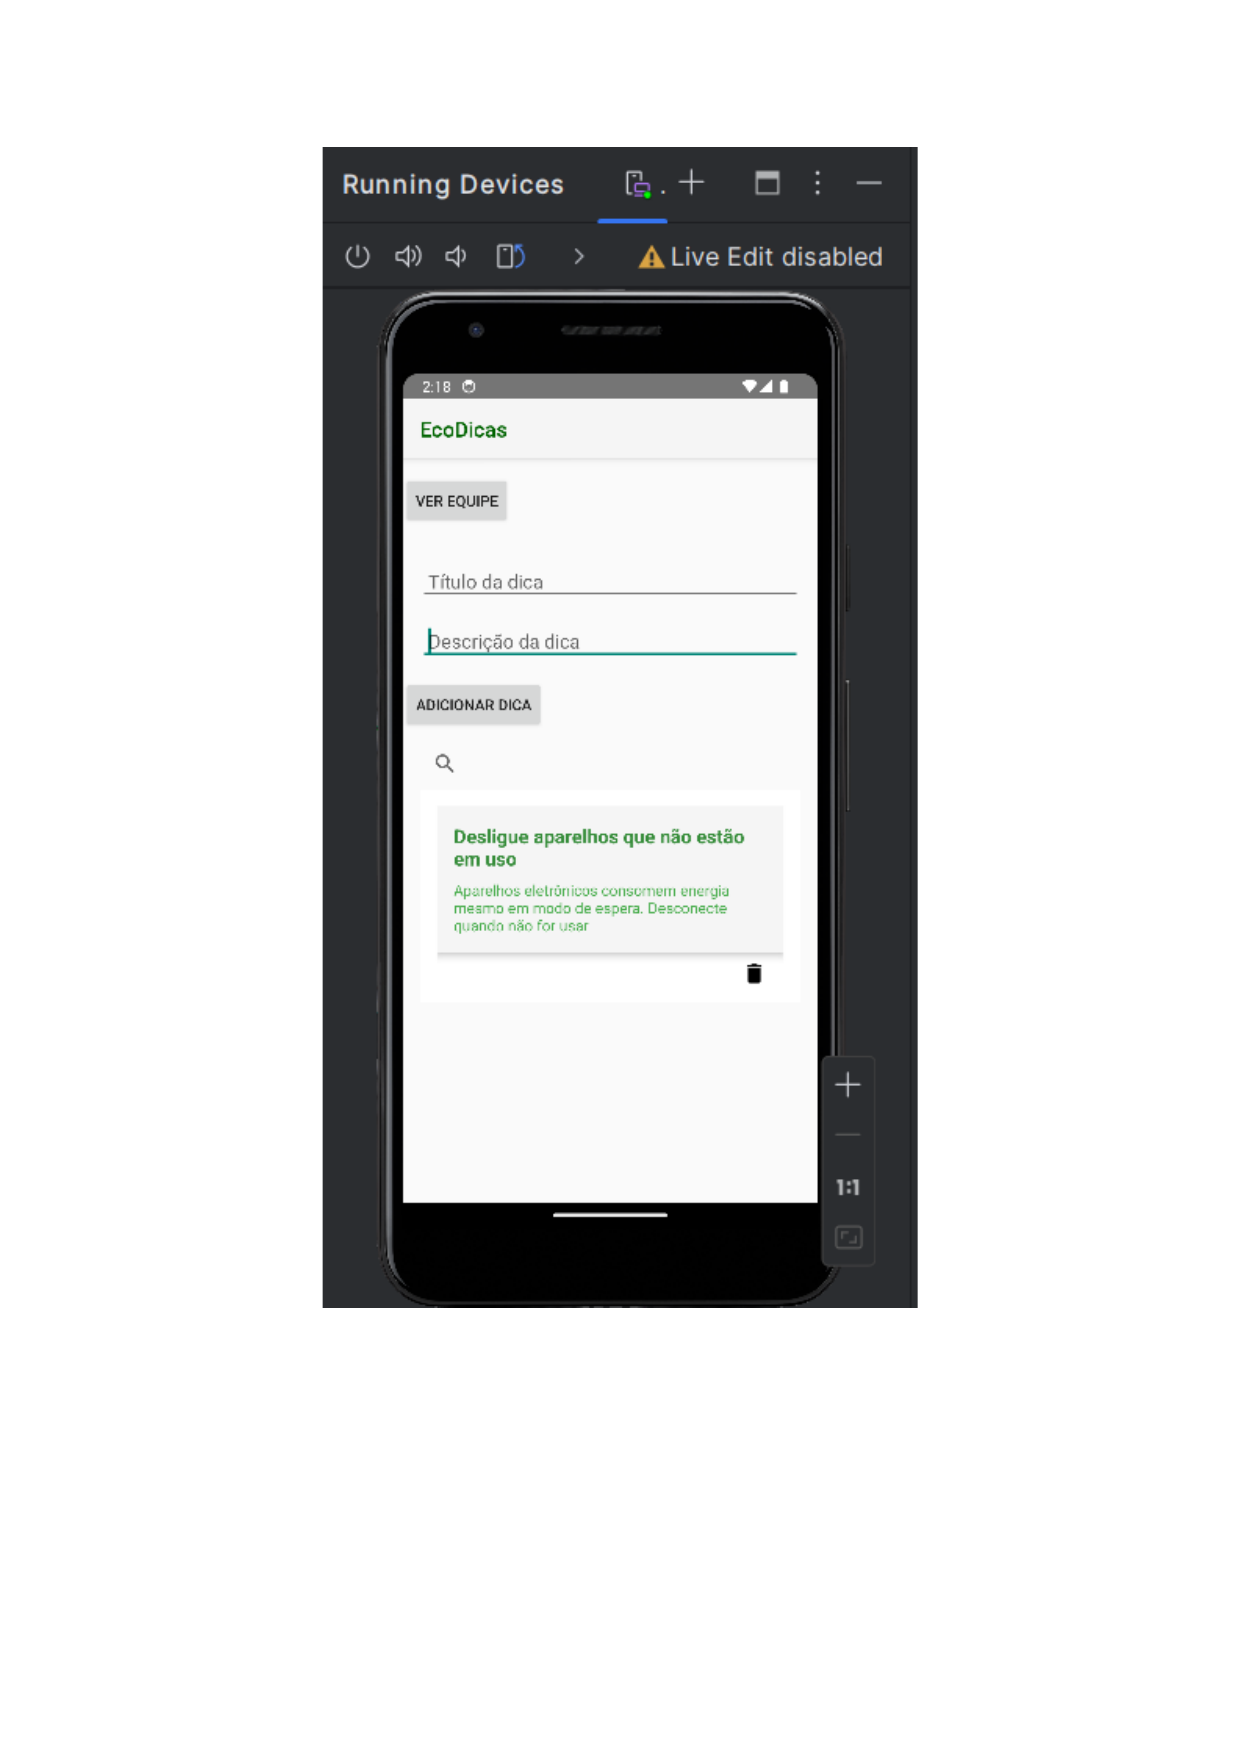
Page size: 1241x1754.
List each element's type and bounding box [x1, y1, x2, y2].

picture [322, 147, 918, 1308]
